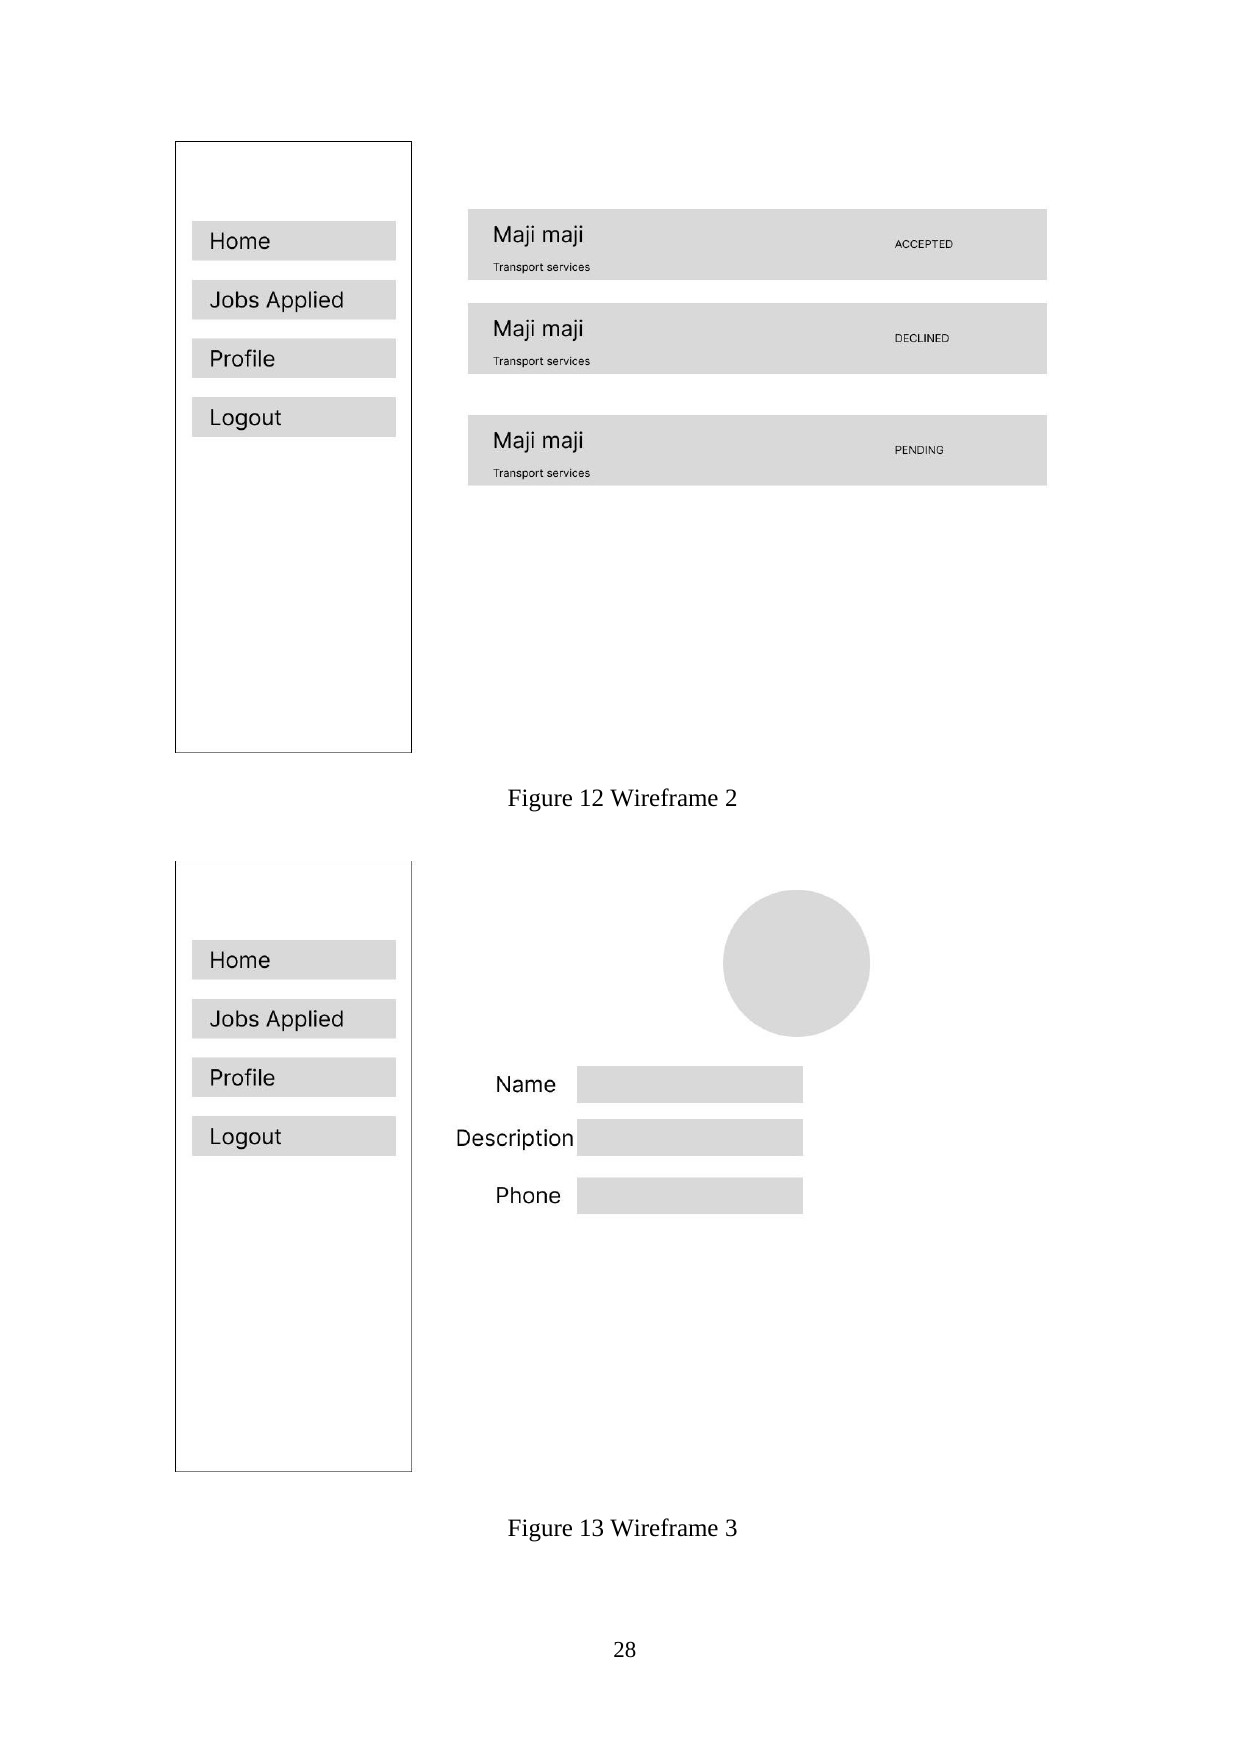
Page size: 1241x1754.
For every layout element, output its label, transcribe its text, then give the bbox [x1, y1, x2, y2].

picture [175, 141, 1051, 753]
picture [175, 861, 874, 1472]
text Figure 12 Wireframe 2 [212, 783, 1033, 811]
